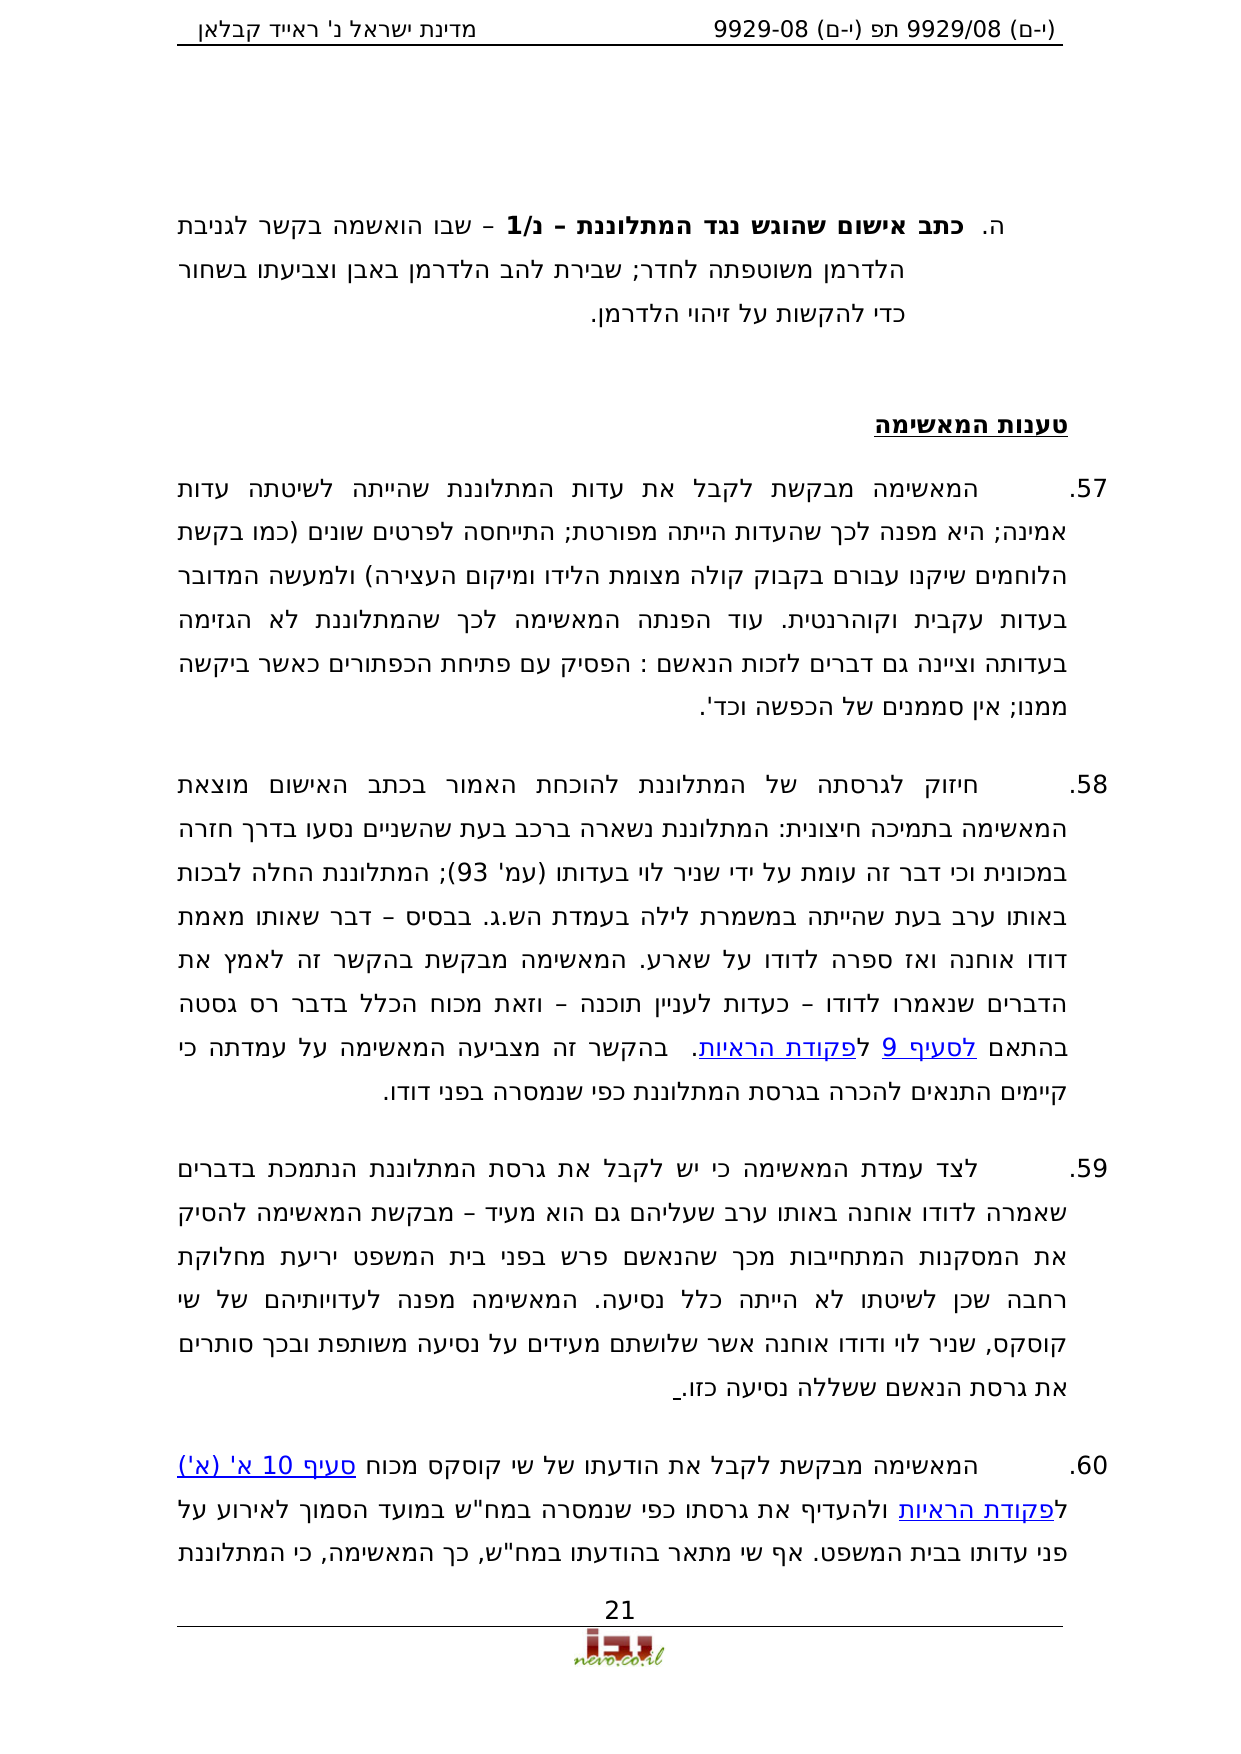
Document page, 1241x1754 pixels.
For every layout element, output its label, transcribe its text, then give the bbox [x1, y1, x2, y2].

text טענות המאשימה [177, 411, 1068, 440]
list לצד עמדת המאשימה כי יש לקבל את גרסת המתלוננת הנתמכת בדברים שאמרה לדודו אוחנה באותו ערב שעליהם גם הוא מעיד – מבקשת המאשימה להסיק את המסקנות המתחייבות מכך שהנאשם פרש בפני בית המשפט יריעת מחלוקת רחבה שכן לשיטתו לא הייתה כלל נסיעה. המאשימה מפנה לעדויותיהם של שי קוסקס, שניר לוי ודודו אוחנה אשר שלושתם מעידים על נסיעה משותפת ובכך סותרים את גרסת הנאשם ששללה נסיעה כזו. [177, 1154, 1068, 1402]
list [177, 1451, 1068, 1568]
list חיזוק לגרסתה של המתלוננת להוכחת האמור בכתב האישום מוצאת המאשימה בתמיכה חיצונית: המתלוננת נשארה ברכב בעת שהשניים נסעו בדרך חזרה במכונית וכי דבר זה עומת על ידי שניר לוי בעדותו (עמ' 93); המתלוננת החלה לבכות באותו ערב בעת שהייתה במשמרת לילה בעמדת הש.ג. בבסיס – דבר שאותו מאמת דודו אוחנה ואז ספרה לדודו על שארע. המאשימה מבקשת בהקשר זה לאמץ את הדברים שנאמרו לדודו – כעדות לעניין תוכנה – וזאת מכוח הכלל בדבר רס גסטה בהתאם לסעיף 9 לפקודת הראיות. בהקשר זה מצביעה המאשימה על עמדתה כי קיימים התנאים להכרה בגרסת המתלוננת כפי שנמסרה בפני דודו. [177, 770, 1068, 1106]
list המאשימה מבקשת לקבל את עדות המתלוננת שהייתה לשיטתה עדות אמינה; היא מפנה לכך שהעדות הייתה מפורטת; התייחסה לפרטים שונים (כמו בקשת הלוחמים שיקנו עבורם בקבוק קולה מצומת הלידו ומיקום העצירה) ולמעשה המדובר בעדות עקבית וקוהרנטית. עוד הפנתה המאשימה לכך שהמתלוננת לא הגזימה בעדותה וציינה גם דברים לזכות הנאשם : הפסיק עם פתיחת הכפתורים כאשר ביקשה ממנו; אין סממנים של הכפשה וכד'. [177, 474, 1068, 722]
picture [574, 1628, 666, 1667]
list כתב אישום שהוגש נגד המתלוננת – נ/1 – שבו הואשמה בקשר לגניבת הלדרמן משוטפתה לחדר; שבירת להב הלדרמן באבן וצביעתו בשחור כדי להקשות על זיהוי הלדרמן. [177, 211, 981, 328]
